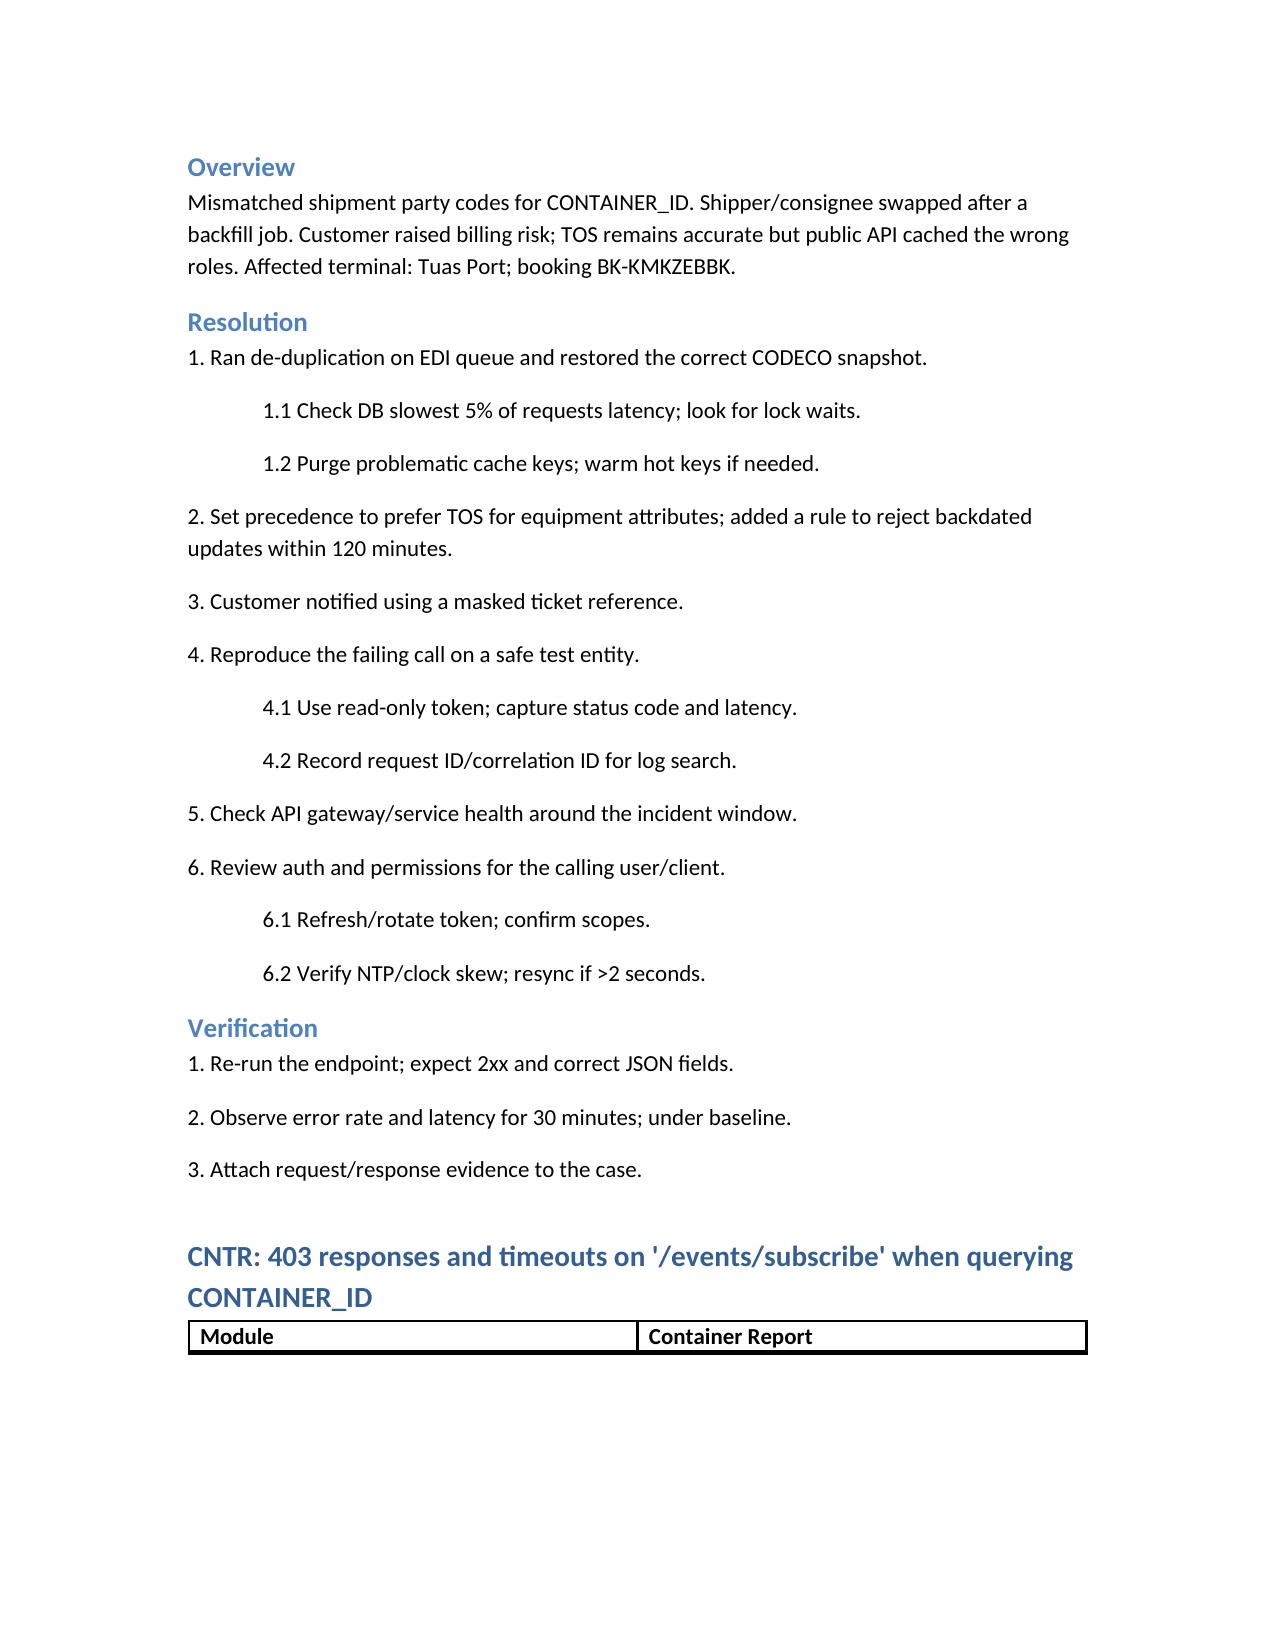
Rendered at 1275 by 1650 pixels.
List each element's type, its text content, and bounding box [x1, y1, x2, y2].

text 1.2 Purge problematic cache keys; warm hot keys if needed. [262, 449, 1087, 477]
text 4. Reproduce the failing call on a safe test entity. [187, 641, 1087, 668]
text 2. Observe error rate and latency for 30 minutes; under baseline. [187, 1103, 1087, 1131]
text Verification [187, 1012, 1087, 1045]
text CNTR: 403 responses and timeouts on '/events/subscribe' when querying CONTAINER_ID [187, 1238, 1087, 1314]
text 5. Check API gateway/service health around the incident window. [187, 799, 1087, 828]
text Mismatched shipment party codes for CONTAINER_ID. Shipper/consignee swapped after a backfill job. Customer raised billing risk; TOS remains accurate but public API cached the wrong roles. Affected terminal: Tuas Port; booking BK-KMKZEBBK. [187, 188, 1087, 280]
text 1. Re-run the endpoint; expect 2xx and correct JSON fields. [187, 1049, 1087, 1078]
text 3. Attach request/response evidence to the case. [187, 1156, 1087, 1184]
text Overview [187, 150, 1087, 183]
text 1. Ran de-duplication on EDI queue and restored the correct CODECO snapshot. [187, 343, 1087, 371]
text 1.1 Check DB slowest 5% of requests latency; look for lock waits. [262, 396, 1087, 424]
text 6.1 Refresh/rotate token; confirm scopes. [262, 906, 1087, 934]
text 3. Customer notified using a masked ticket reference. [187, 587, 1087, 616]
text 6. Review auth and permissions for the calling user/client. [187, 853, 1087, 881]
table_header Container Report [639, 1322, 1085, 1350]
text 6.2 Verify NTP/clock skew; resync if >2 seconds. [262, 959, 1087, 987]
text Resolution [187, 305, 1087, 338]
text 4.2 Record request ID/correlation ID for log search. [262, 747, 1087, 774]
text 2. Set precedence to prefer TOS for equipment attributes; added a rule to reject backdated updates within 120 minutes. [187, 502, 1087, 562]
text 4.1 Use read-only token; capture status code and latency. [262, 693, 1087, 722]
table_header Module [190, 1322, 636, 1350]
